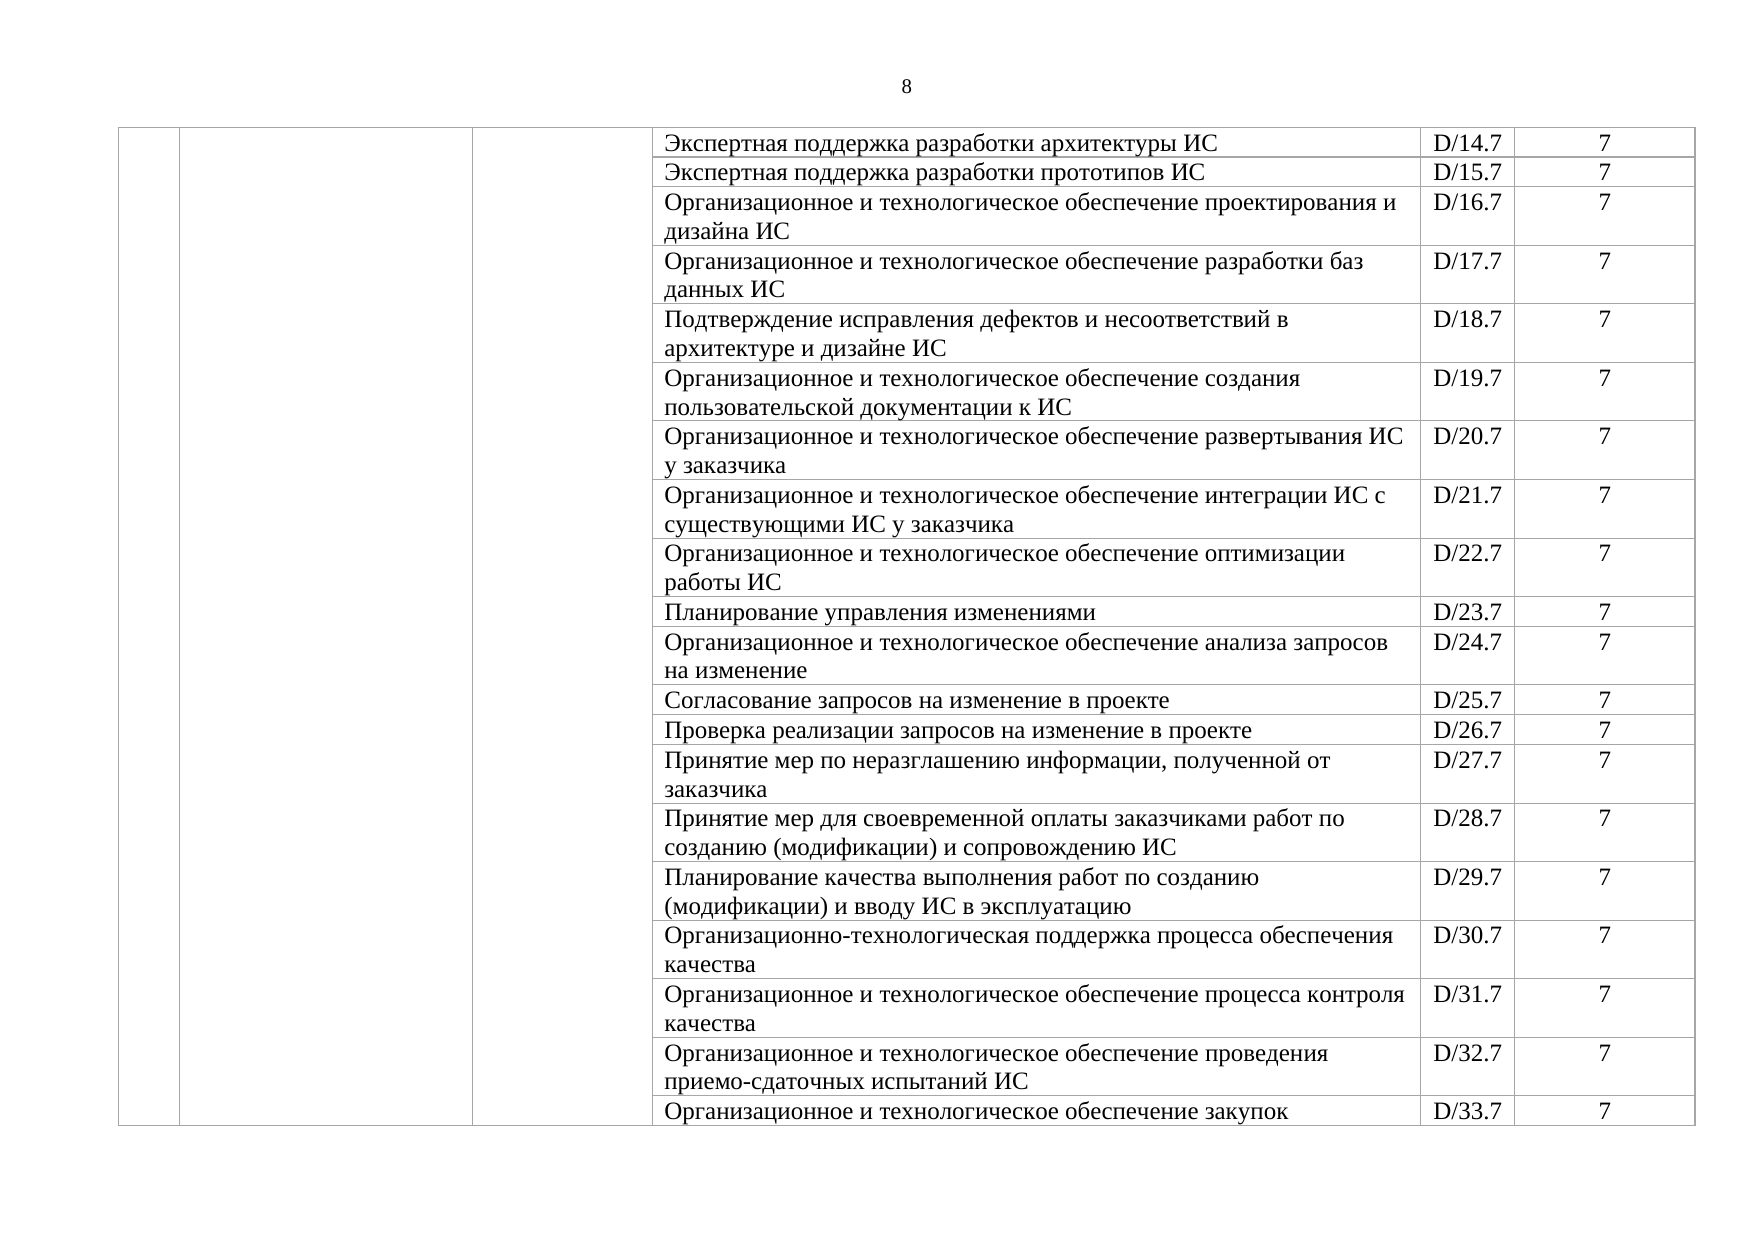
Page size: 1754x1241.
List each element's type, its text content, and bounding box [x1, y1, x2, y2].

table_cell D/28.7 [1421, 804, 1514, 861]
table_cell D/25.7 [1421, 685, 1514, 714]
table_cell D/14.7 [1421, 128, 1514, 156]
table_cell D/21.7 [1421, 480, 1514, 537]
table_cell D/22.7 [1421, 539, 1514, 596]
table_cell 7 [1515, 597, 1694, 626]
table_cell D/20.7 [1421, 421, 1514, 479]
table_cell Принятие мер для своевременной оплаты заказчиками работ по созданию (модификации) и сопровождению ИС [653, 804, 1420, 861]
table_cell 7 [1515, 480, 1694, 537]
table_cell 7 [1515, 304, 1694, 362]
table_cell Организационное и технологическое обеспечение процесса контроля качества [653, 979, 1420, 1037]
table_cell 7 [1515, 685, 1694, 714]
table_cell 7 [1515, 421, 1694, 479]
table_cell 7 [1515, 627, 1694, 684]
table_cell D/33.7 [1421, 1096, 1514, 1125]
table_cell 7 [1515, 187, 1694, 245]
table_cell D/15.7 [1421, 158, 1514, 186]
table_cell Организационное и технологическое обеспечение создания пользовательской документации к ИС [653, 363, 1420, 420]
table_cell 7 [1515, 1038, 1694, 1095]
table_cell Организационное и технологическое обеспечение проектирования и дизайна ИС [653, 187, 1420, 245]
table_cell D/19.7 [1421, 363, 1514, 420]
table_cell Организационное и технологическое обеспечение закупок [653, 1096, 1420, 1125]
table_cell 7 [1515, 128, 1694, 156]
table_cell Экспертная поддержка разработки прототипов ИС [653, 158, 1420, 186]
table_cell D/31.7 [1421, 979, 1514, 1037]
table_cell Организационное и технологическое обеспечение развертывания ИС у заказчика [653, 421, 1420, 479]
table_cell 7 [1515, 745, 1694, 802]
table_cell Принятие мер по неразглашению информации, полученной от заказчика [653, 745, 1420, 802]
table_cell D/16.7 [1421, 187, 1514, 245]
table_cell D/17.7 [1421, 246, 1514, 303]
table_cell D/27.7 [1421, 745, 1514, 802]
table_cell Организационное и технологическое обеспечение разработки баз данных ИС [653, 246, 1420, 303]
table_cell Планирование качества выполнения работ по созданию (модификации) и вводу ИС в эксплуатацию [653, 862, 1420, 919]
table_cell D/23.7 [1421, 597, 1514, 626]
table_cell Подтверждение исправления дефектов и несоответствий в архитектуре и дизайне ИС [653, 304, 1420, 362]
table_cell 7 [1515, 1096, 1694, 1125]
table_cell 7 [1515, 804, 1694, 861]
table_cell Организационно-технологическая поддержка процесса обеспечения качества [653, 921, 1420, 978]
table_cell Экспертная поддержка разработки архитектуры ИС [653, 128, 1420, 156]
table_cell 7 [1515, 979, 1694, 1037]
table_cell Организационное и технологическое обеспечение анализа запросов на изменение [653, 627, 1420, 684]
table_cell Согласование запросов на изменение в проекте [653, 685, 1420, 714]
table_cell D/24.7 [1421, 627, 1514, 684]
table_cell 7 [1515, 246, 1694, 303]
table_cell Проверка реализации запросов на изменение в проекте [653, 715, 1420, 744]
table_cell 7 [1515, 715, 1694, 744]
table_cell Организационное и технологическое обеспечение интеграции ИС с существующими ИС у заказчика [653, 480, 1420, 537]
table_cell 7 [1515, 158, 1694, 186]
table_cell 7 [1515, 862, 1694, 919]
table_cell D/29.7 [1421, 862, 1514, 919]
table_cell D/18.7 [1421, 304, 1514, 362]
table_cell D/32.7 [1421, 1038, 1514, 1095]
table_cell 7 [1515, 921, 1694, 978]
table_cell D/30.7 [1421, 921, 1514, 978]
table_cell 7 [1515, 539, 1694, 596]
table_cell Организационное и технологическое обеспечение оптимизации работы ИС [653, 539, 1420, 596]
table_cell D/26.7 [1421, 715, 1514, 744]
table_cell Организационное и технологическое обеспечение проведения приемо-сдаточных испытаний ИС [653, 1038, 1420, 1095]
table_cell 7 [1515, 363, 1694, 420]
table_cell Планирование управления изменениями [653, 597, 1420, 626]
